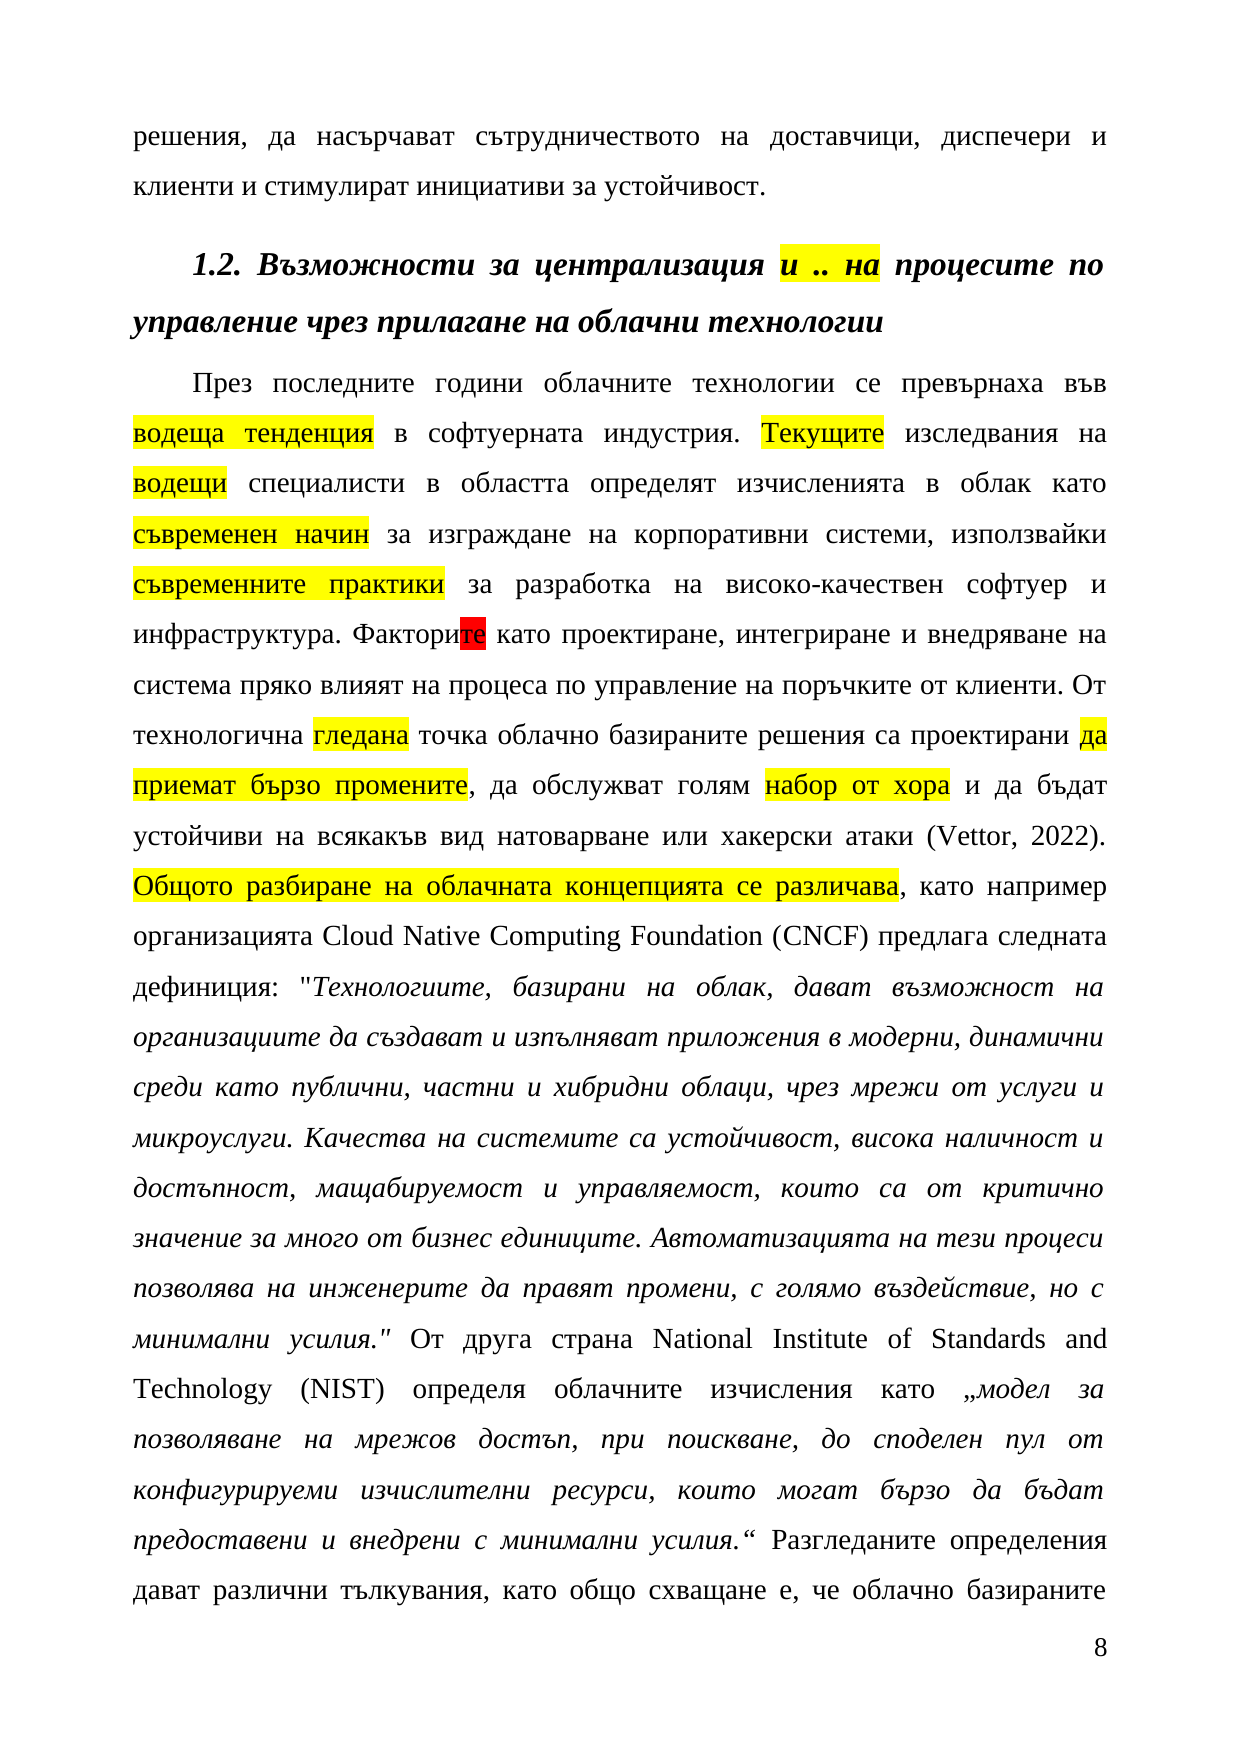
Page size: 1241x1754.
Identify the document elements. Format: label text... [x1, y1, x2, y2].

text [133, 365, 1107, 1606]
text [133, 118, 1107, 202]
subtitle 1.2. Възможности за централизация и .. на процесите по управление чрез прилагане на облачни технологии [133, 244, 1107, 339]
